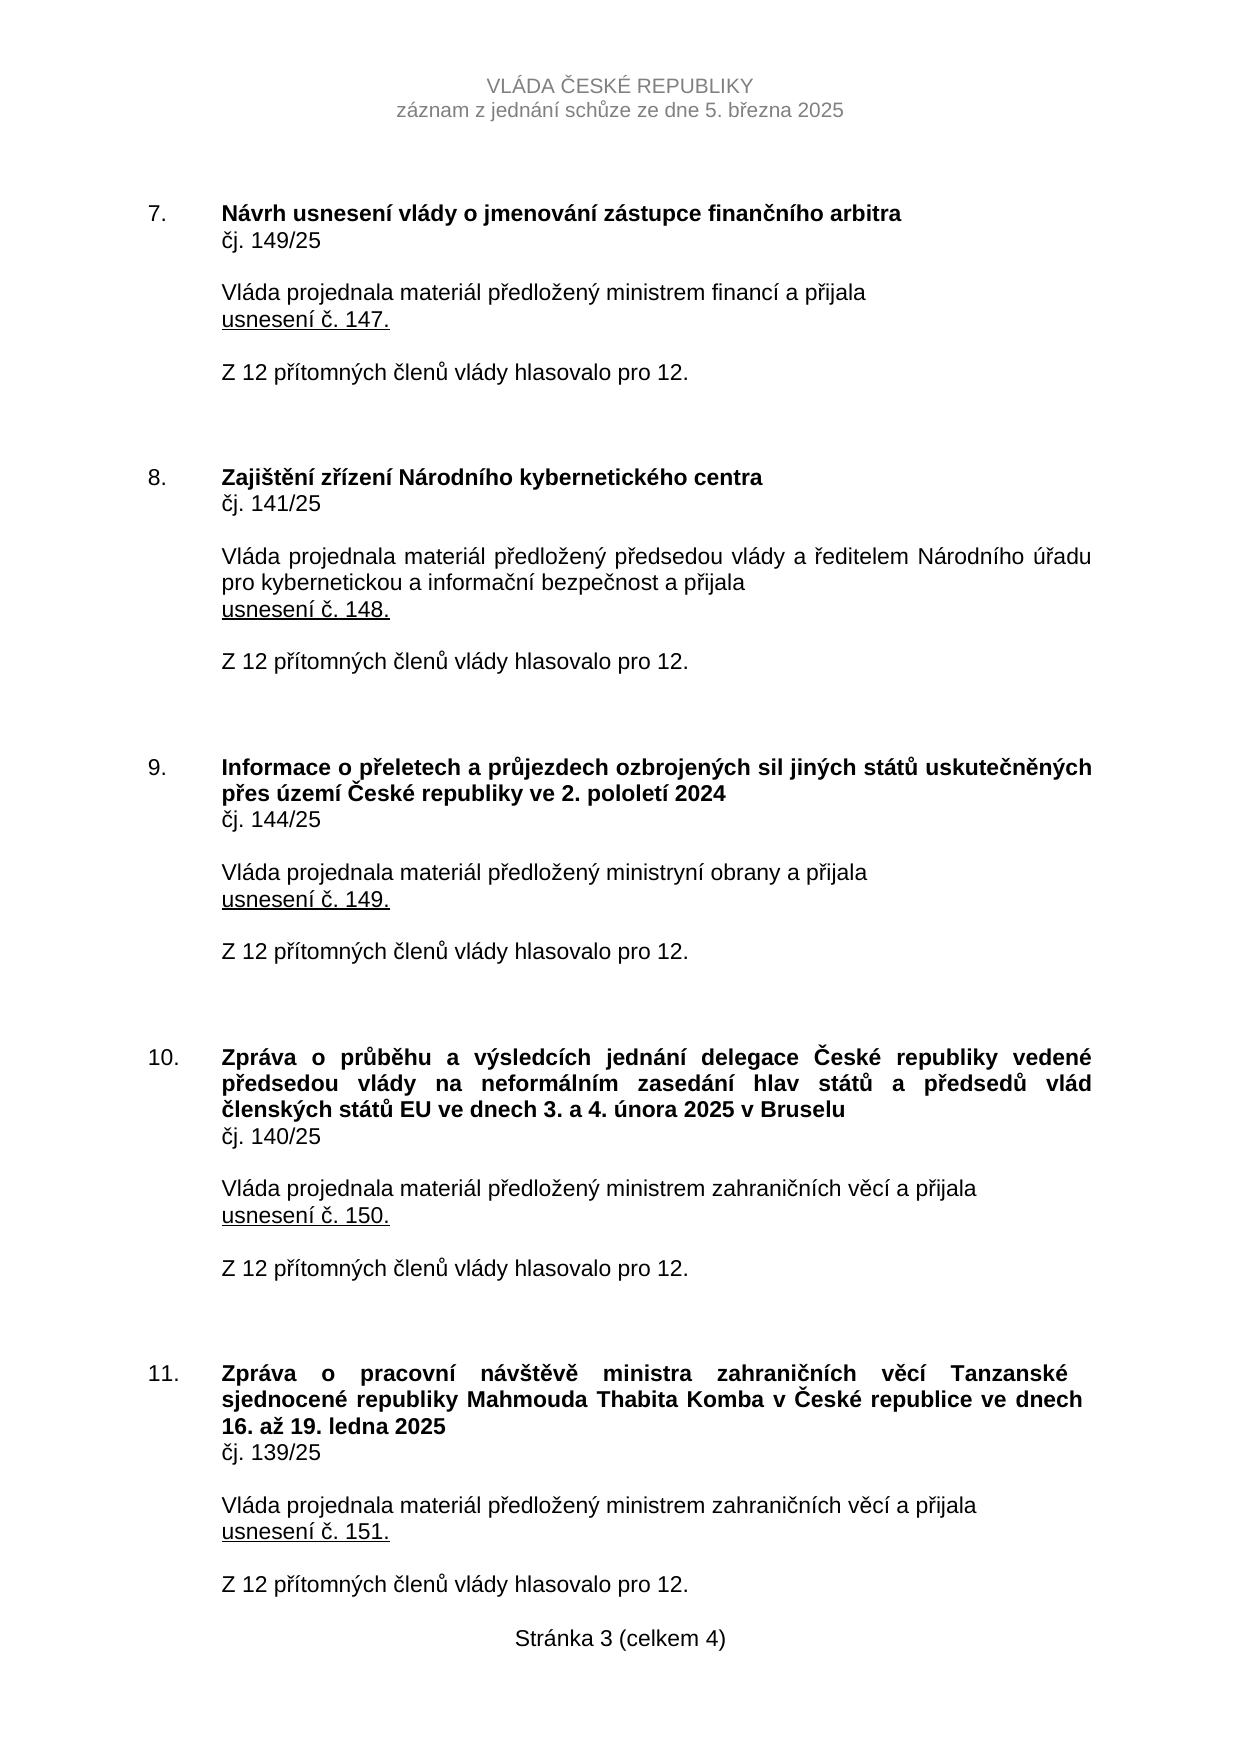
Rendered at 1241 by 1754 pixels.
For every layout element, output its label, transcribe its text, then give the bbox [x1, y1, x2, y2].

text usnesení č. 147. [148, 306, 1093, 332]
text 10. Zpráva o průběhu a výsledcích jednání delegace České republiky vedené předsedou vlády na neformálním zasedání hlav států a předsedů vlád členských států EU ve dnech 3. a 4. února 2025 v Bruselu [148, 1044, 1093, 1123]
text Z 12 přítomných členů vlády hlasovalo pro 12. [148, 648, 1093, 675]
text usnesení č. 149. [148, 886, 1093, 912]
text Vláda projednala materiál předložený ministryní obrany a přijala [148, 859, 1093, 886]
text čj. 141/25 [148, 490, 1093, 517]
text Vláda projednala materiál předložený ministrem zahraničních věcí a přijala [148, 1175, 1093, 1202]
text Z 12 přítomných členů vlády hlasovalo pro 12. [148, 358, 1093, 385]
text čj. 144/25 [148, 806, 1093, 833]
text Z 12 přítomných členů vlády hlasovalo pro 12. [148, 1571, 1093, 1597]
text 7. Návrh usnesení vlády o jmenování zástupce finančního arbitra [148, 200, 1093, 227]
text čj. 140/25 [148, 1123, 1093, 1149]
text 8. Zajištění zřízení Národního kybernetického centra [148, 464, 1093, 490]
text 9. Informace o přeletech a průjezdech ozbrojených sil jiných států uskutečněných přes území České republiky ve 2. pololetí 2024 [148, 754, 1093, 806]
text čj. 149/25 [148, 227, 1093, 253]
text Z 12 přítomných členů vlády hlasovalo pro 12. [148, 1254, 1093, 1281]
text 11. Zpráva o pracovní návštěvě ministra zahraničních věcí Tanzanské sjednocené republiky Mahmouda Thabita Komba v České republice ve dnech 16. až 19. ledna 2025 [148, 1360, 1093, 1439]
text Vláda projednala materiál předložený předsedou vlády a ředitelem Národního úřadu pro kybernetickou a informační bezpečnost a přijala [148, 543, 1093, 596]
text Vláda projednala materiál předložený ministrem zahraničních věcí a přijala [148, 1492, 1093, 1518]
text usnesení č. 148. [148, 596, 1093, 622]
text čj. 139/25 [148, 1439, 1093, 1465]
text Vláda projednala materiál předložený ministrem financí a přijala [148, 279, 1093, 306]
text Z 12 přítomných členů vlády hlasovalo pro 12. [148, 938, 1093, 964]
text usnesení č. 150. [148, 1202, 1093, 1228]
text usnesení č. 151. [148, 1518, 1093, 1544]
